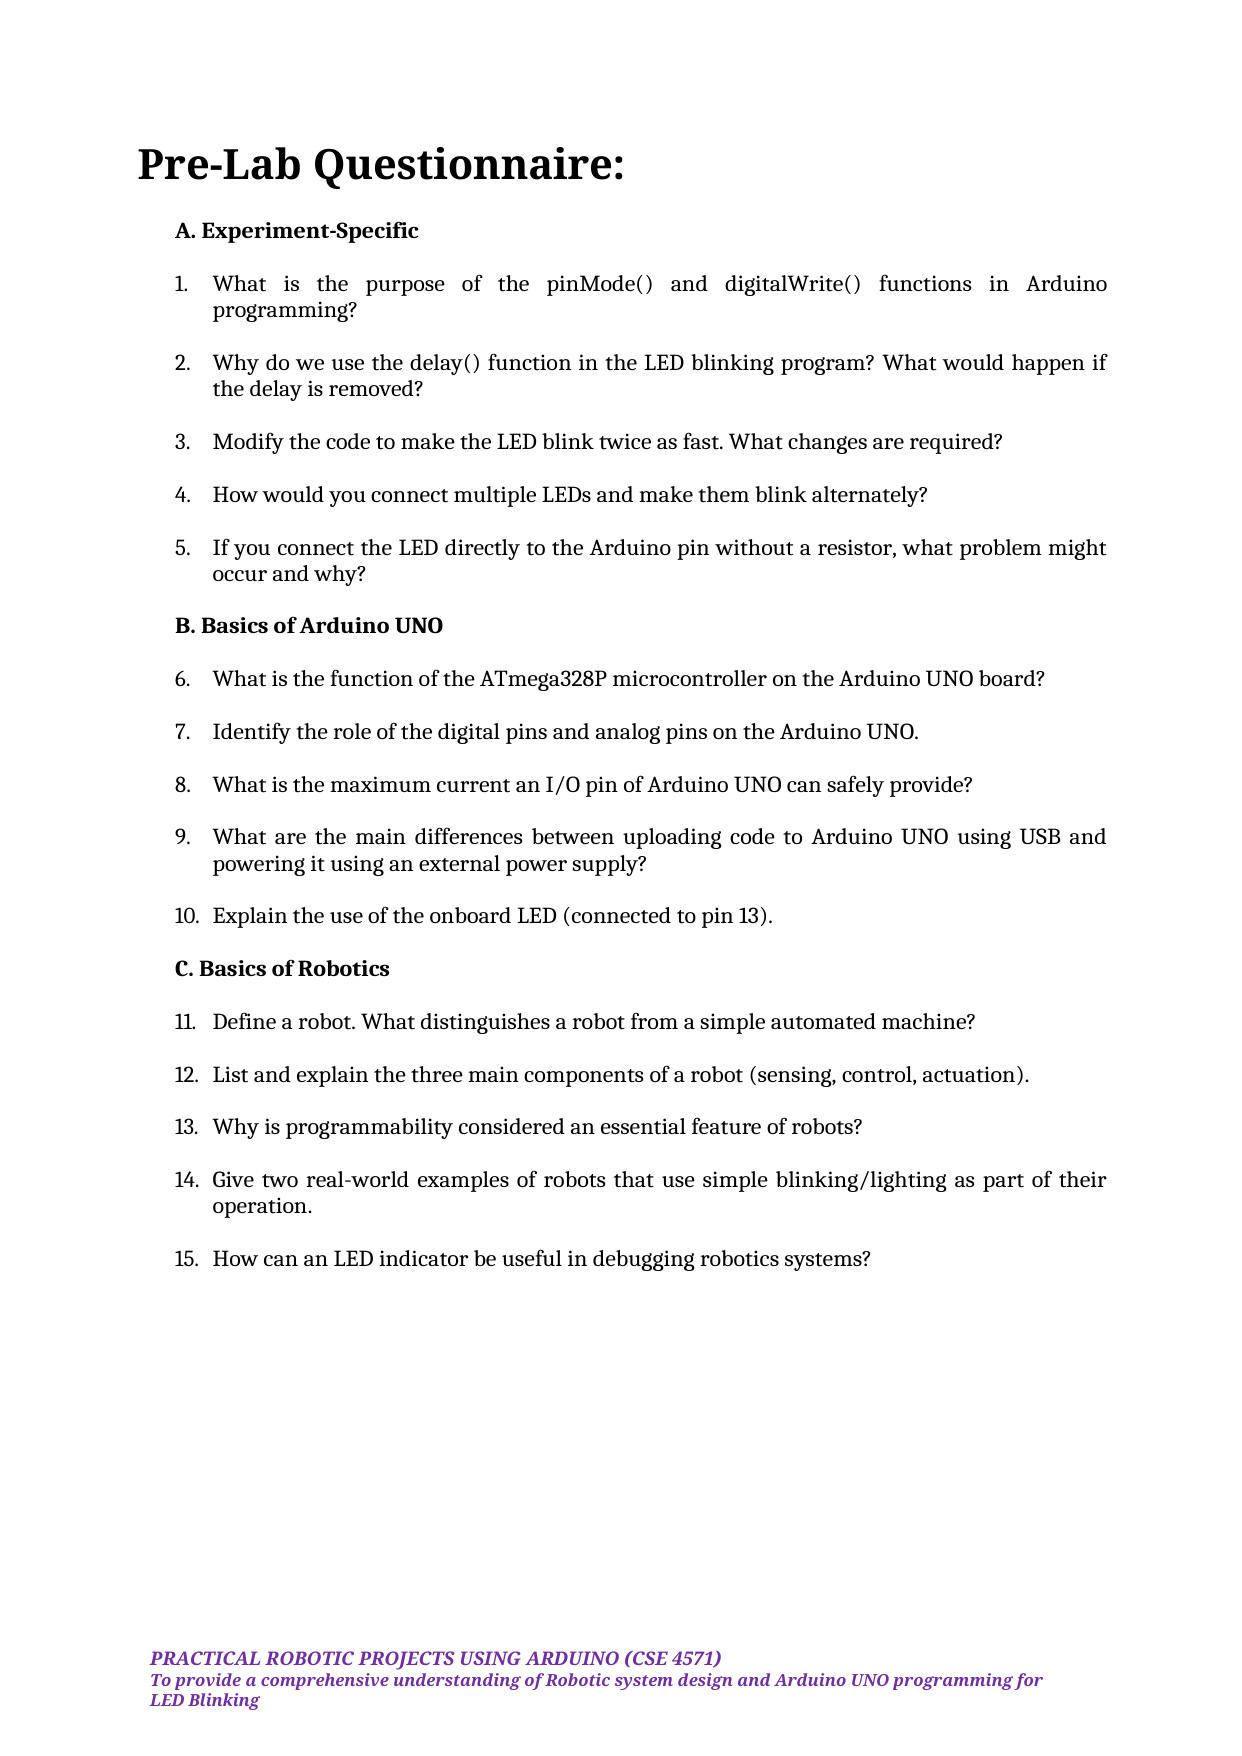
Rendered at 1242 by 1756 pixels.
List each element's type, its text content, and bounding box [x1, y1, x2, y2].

list Why is programmability considered an essential feature of robots? [175, 1114, 1109, 1140]
list Define a robot. What distinguishes a robot from a simple automated machine? [175, 1009, 1109, 1035]
list Modify the code to make the LED blink twice as fast. What changes are required? [175, 429, 1109, 455]
list How would you connect multiple LEDs and make them blink alternately? [175, 482, 1109, 508]
list What is the purpose of the pinMode() and digitalWrite() functions in Arduino programming? [175, 271, 1109, 323]
subtitle Pre-Lab Questionnaire: [137, 135, 1109, 192]
list What is the function of the ATmega328P microcontroller on the Arduino UNO board? [175, 666, 1109, 692]
list C. Basics of Robotics [175, 956, 1109, 982]
list B. Basics of Arduino UNO [175, 613, 1109, 640]
list Identify the role of the digital pins and analog pins on the Arduino UNO. [175, 719, 1109, 745]
list How can an LED indicator be useful in debugging robotics systems? [175, 1246, 1109, 1272]
list Explain the use of the onboard LED (connected to pin 13). [175, 903, 1109, 929]
list What is the maximum current an I/O pin of Arduino UNO can safely provide? [175, 771, 1109, 798]
list Give two real-world examples of robots that use simple blinking/lighting as part of their operation. [175, 1167, 1109, 1219]
list A. Experiment-Specific [175, 218, 1109, 244]
list Why do we use the delay() function in the LED blinking program? What would happen if the delay is removed? [175, 350, 1109, 402]
list List and explain the three main components of a robot (sensing, control, actuation). [175, 1061, 1109, 1088]
list What are the main differences between uploading code to Arduino UNO using USB and powering it using an external power supply? [175, 824, 1109, 877]
list If you connect the LED directly to the Arduino pin without a resistor, what problem might occur and why? [175, 534, 1109, 587]
